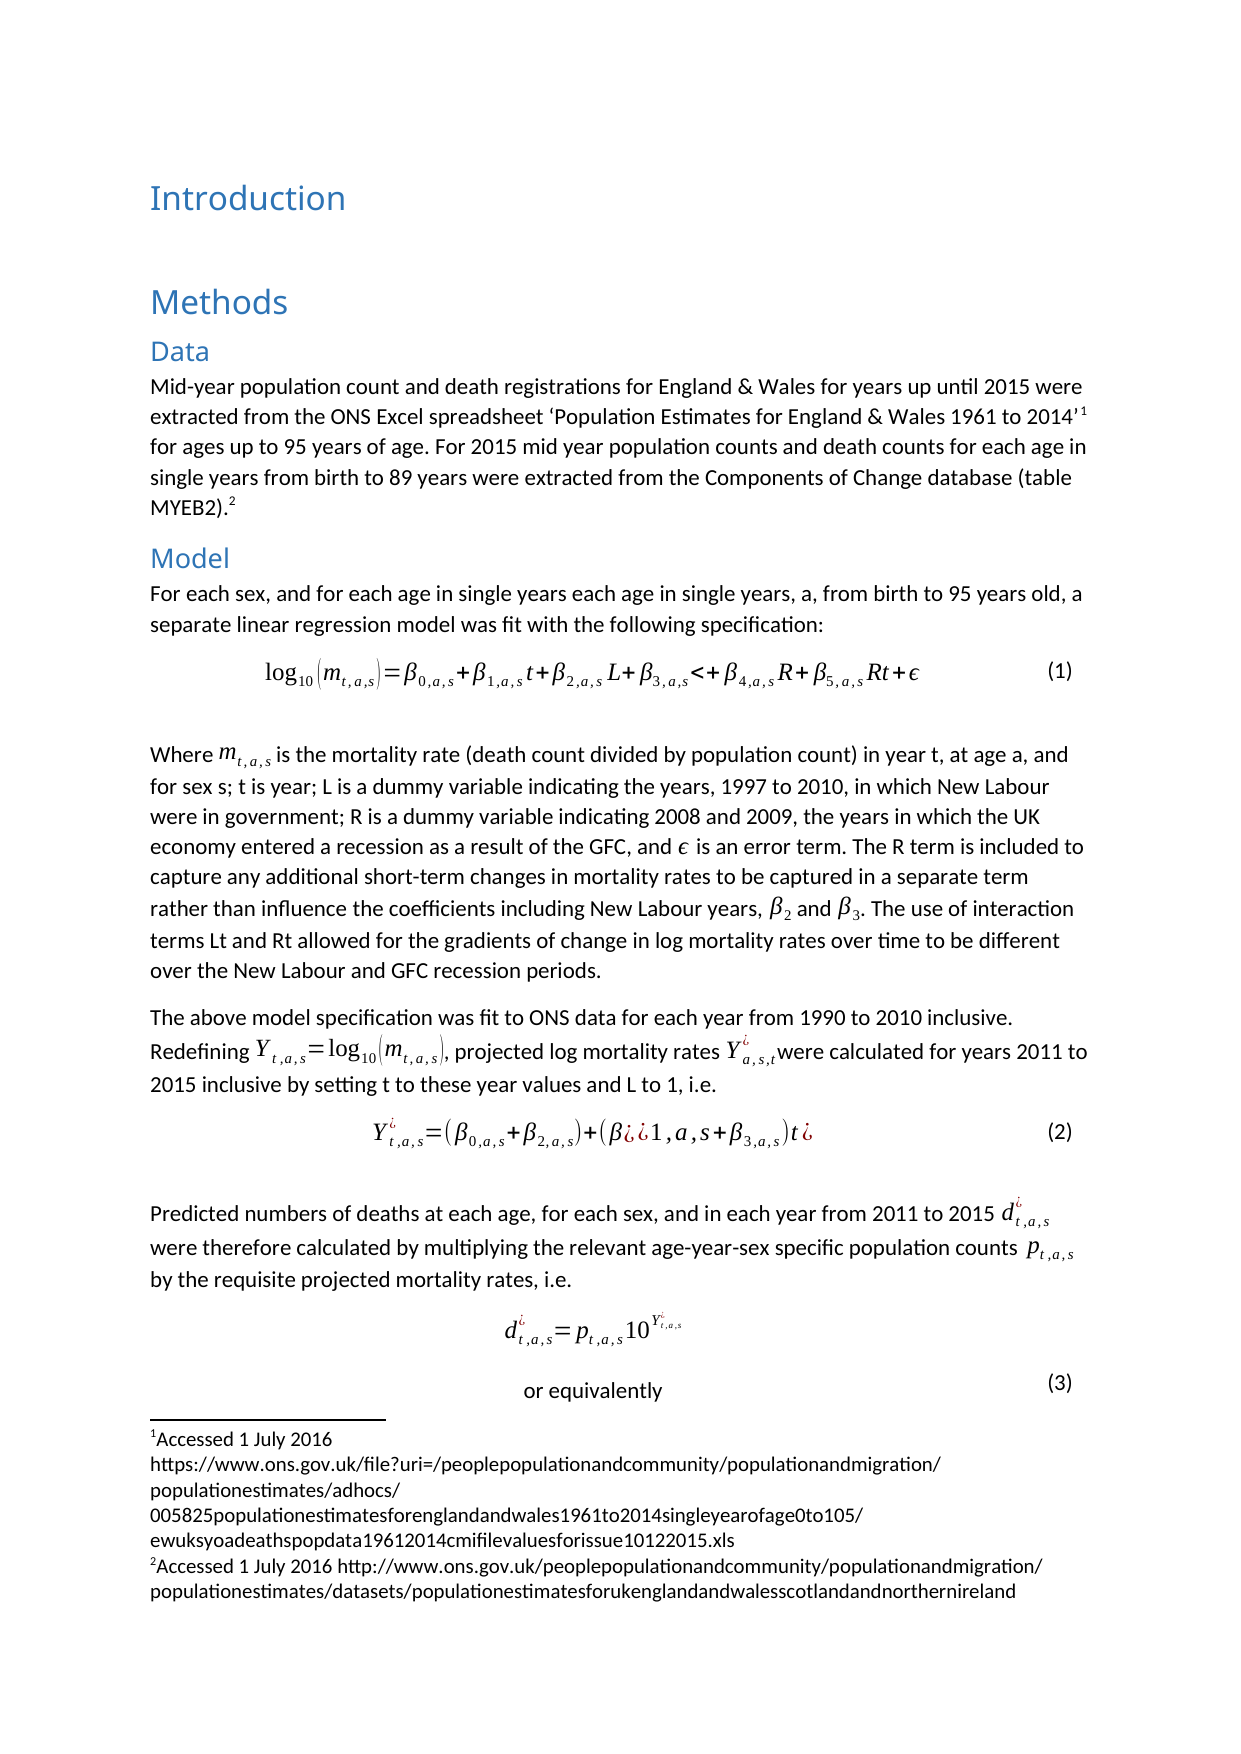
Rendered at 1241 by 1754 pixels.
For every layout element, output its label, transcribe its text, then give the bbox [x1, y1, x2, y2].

table_header (2) [1036, 1117, 1089, 1150]
text Where is the mortality rate (death count divided by population count) in year t, at age a, and for sex s; t is year; L is a dummy variable indicating the years, 1997 to 2010, in which New Labour were in government; R is a dummy variable indicating 2008 and 2009, the years in which the UK economy entered a recession as a result of the GFC, and is an error term. The R term is included to capture any additional short-term changes in mortality rates to be captured in a separate term rather than influence the coefficients including New Labour years, and . The use of interaction terms Lt and Rt allowed for the gradients of change in log mortality rates over time to be different over the New Labour and GFC recession periods. [150, 738, 1090, 984]
subtitle Model [150, 540, 1090, 577]
text Predicted numbers of deaths at each age, for each sex, and in each year from 2011 to 2015 were therefore calculated by multiplying the relevant age-year-sex specific population counts by the requisite projected mortality rates, i.e. [150, 1197, 1090, 1293]
table_header [150, 1117, 1036, 1150]
table_header [150, 657, 1036, 691]
subtitle Data [150, 332, 1090, 369]
subtitle Introduction [150, 175, 1090, 220]
subtitle Methods [150, 279, 1090, 324]
text The above model specification was fit to ONS data for each year from 1990 to 2010 inclusive. Redefining , projected log mortality rates were calculated for years 2011 to 2015 inclusive by setting t to these year values and L to 1, i.e. [150, 1003, 1090, 1098]
table_header (1) [1036, 657, 1089, 691]
text For each sex, and for each age in single years each age in single years, a, from birth to 95 years old, a separate linear regression model was fit with the following specification: [150, 579, 1090, 638]
table_header or equivalently [150, 1312, 1036, 1404]
table_header (3) [1036, 1312, 1089, 1404]
text Mid-year population count and death registrations for England & Wales for years up until 2015 were extracted from the ONS Excel spreadsheet ‘Population Estimates for England & Wales 1961 to 2014’ for ages up to 95 years of age. For 2015 mid year population counts and death counts for each age in single years from birth to 89 years were extracted from the Components of Change database (table MYEB2). [150, 372, 1090, 521]
